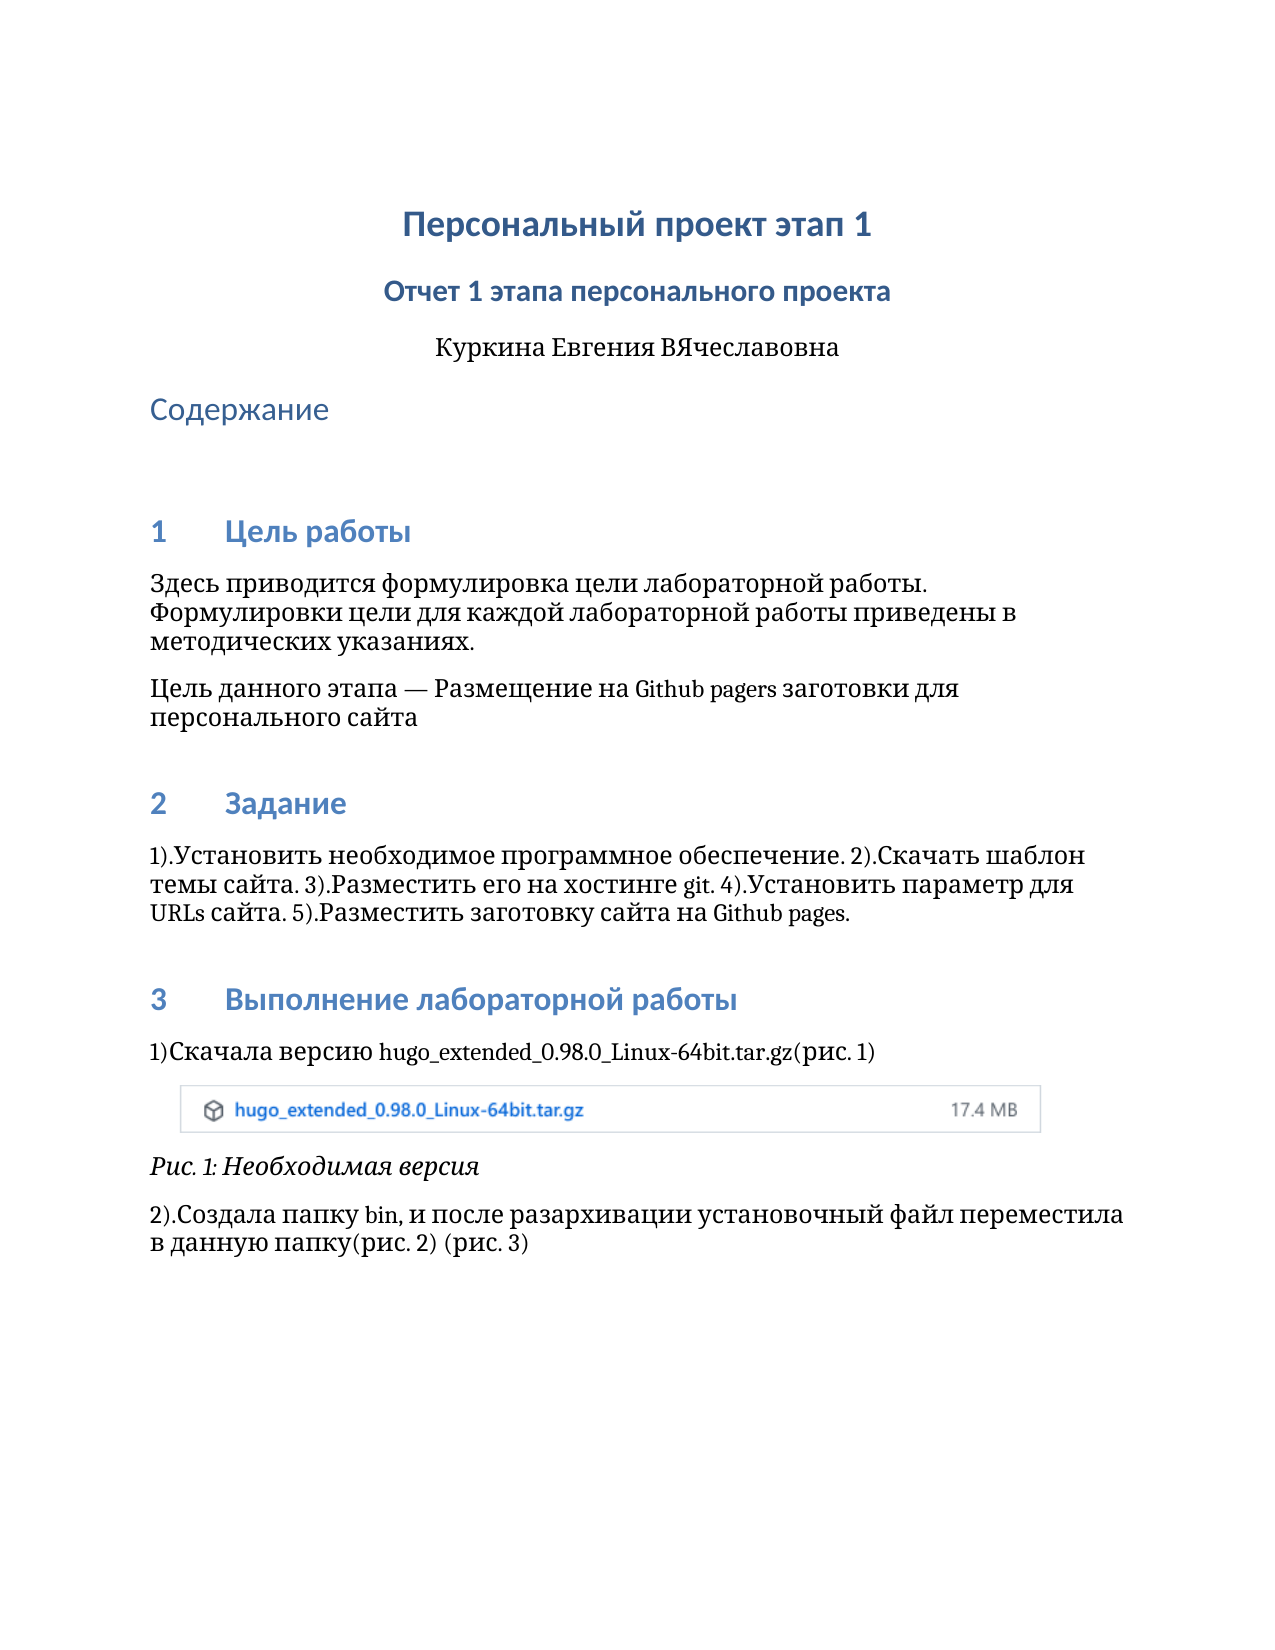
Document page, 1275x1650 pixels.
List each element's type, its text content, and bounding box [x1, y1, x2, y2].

subtitle 3 Выполнение лабораторной работы [150, 978, 1125, 1019]
picture [168, 1085, 1044, 1133]
subtitle 1 Цель работы [150, 510, 1125, 551]
text Куркина Евгения ВЯчеславовна [150, 334, 1125, 363]
text Цель данного этапа — Размещение на Github pagers заготовки для персонального сайта [150, 675, 1125, 732]
text Здесь приводится формулировка цели лабораторной работы. Формулировки цели для каждой лабораторной работы приведены в методических указаниях. [150, 570, 1125, 656]
text Рис. 1: Необходимая версия [150, 1153, 1125, 1182]
subtitle 2 Задание [150, 782, 1125, 823]
text 1)Скачала версию hugo_extended_0.98.0_Linux-64bit.tar.gz(рис. 1) [150, 1038, 1125, 1066]
text 2).Создала папку bin, и после разархивации установочный файл переместила в данную папку(рис. 2) (рис. 3) [150, 1201, 1125, 1258]
title Персональный проект этап 1 [150, 200, 1125, 246]
subtitle Отчет 1 этапа персонального проекта [150, 271, 1125, 309]
text 1).Установить необходимое программное обеспечение. 2).Скачать шаблон темы сайта. 3).Разместить его на хостинге git. 4).Установить параметр для URLs сайта. 5).Разместить заготовку сайта на Github pages. [150, 842, 1125, 928]
